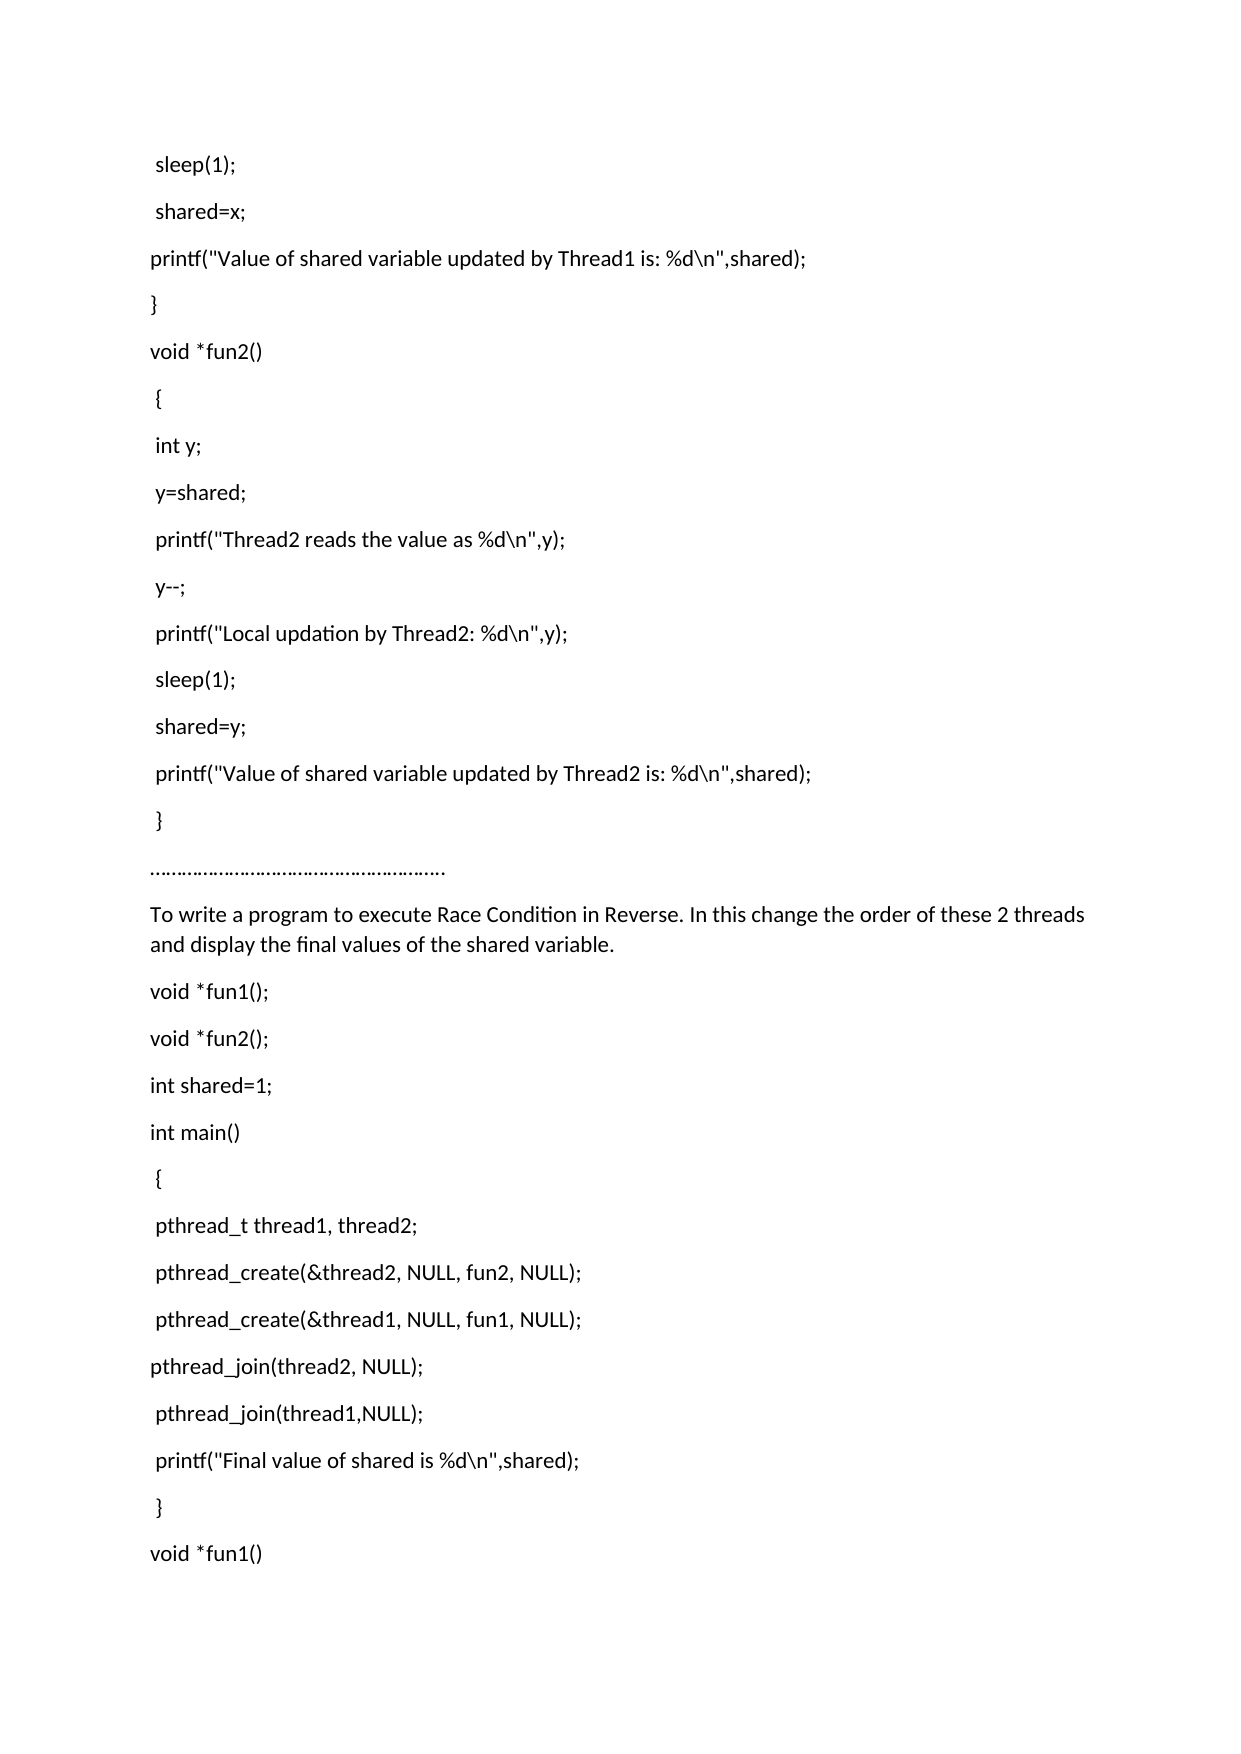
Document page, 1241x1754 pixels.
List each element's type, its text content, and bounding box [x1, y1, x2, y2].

text { [150, 1164, 1090, 1193]
text printf("Value of shared variable updated by Thread2 is: %d\n",shared); [150, 759, 1090, 787]
text void *fun2(); [150, 1024, 1090, 1052]
text y--; [150, 572, 1090, 600]
text int y; [150, 431, 1090, 459]
text To write a program to execute Race Condition in Reverse. In this change the order of these 2 threads and display the final values of the shared variable. [150, 900, 1090, 958]
text sleep(1); [150, 666, 1090, 694]
text } [150, 291, 1090, 319]
text pthread_t thread1, thread2; [150, 1211, 1090, 1239]
text } [150, 1493, 1090, 1521]
text printf("Thread2 reads the value as %d\n",y); [150, 525, 1090, 553]
text void *fun2() [150, 337, 1090, 366]
text { [150, 384, 1090, 412]
text int shared=1; [150, 1071, 1090, 1099]
text pthread_join(thread2, NULL); [150, 1352, 1090, 1380]
text sleep(1); [150, 150, 1090, 178]
text } [150, 806, 1090, 834]
text y=shared; [150, 478, 1090, 506]
text void *fun1() [150, 1539, 1090, 1568]
text pthread_create(&thread2, NULL, fun2, NULL); [150, 1258, 1090, 1286]
text printf("Value of shared variable updated by Thread1 is: %d\n",shared); [150, 244, 1090, 272]
text int main() [150, 1118, 1090, 1146]
text shared=y; [150, 712, 1090, 741]
text shared=x; [150, 197, 1090, 225]
text pthread_join(thread1,NULL); [150, 1399, 1090, 1427]
text printf("Local updation by Thread2: %d\n",y); [150, 619, 1090, 647]
text ……………………………………………….. [150, 853, 1090, 881]
text pthread_create(&thread1, NULL, fun1, NULL); [150, 1305, 1090, 1333]
text void *fun1(); [150, 977, 1090, 1005]
text printf("Final value of shared is %d\n",shared); [150, 1446, 1090, 1474]
